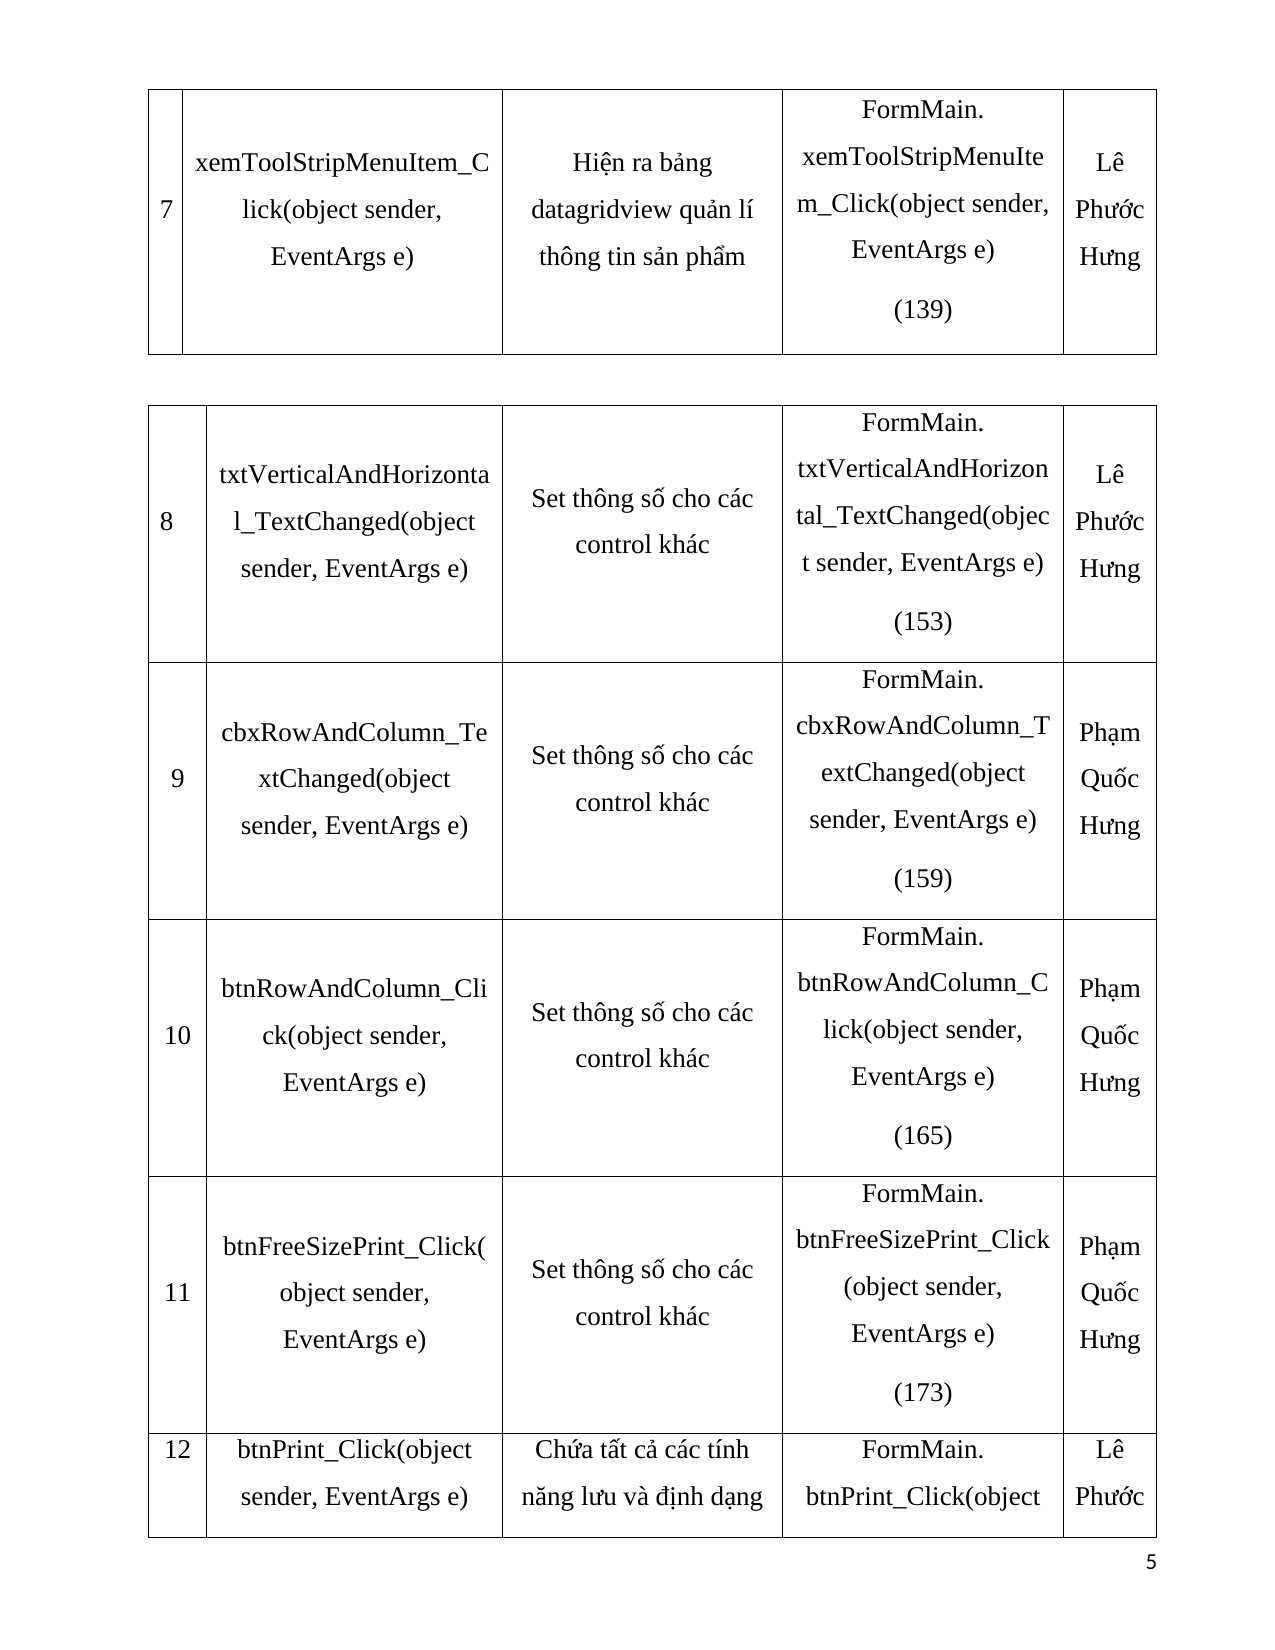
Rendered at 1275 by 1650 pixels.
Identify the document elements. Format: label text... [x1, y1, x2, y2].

table_cell FormMain. btnFreeSizePrint_Click(object sender, EventArgs e) (173) [783, 1177, 1063, 1433]
table_header 8 [149, 406, 206, 662]
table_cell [207, 1434, 502, 1537]
table_cell Phạm Quốc Hưng [1064, 1177, 1156, 1433]
table_header FormMain. xemToolStripMenuItem_Click(object sender, EventArgs e) (139) [783, 90, 1063, 353]
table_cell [783, 1434, 1063, 1537]
table_cell FormMain. btnRowAndColumn_Click(object sender, EventArgs e) (165) [783, 920, 1063, 1176]
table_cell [503, 1434, 782, 1537]
table_header txtVerticalAndHorizontal_TextChanged(object sender, EventArgs e) [207, 406, 502, 662]
table_cell cbxRowAndColumn_TextChanged(object sender, EventArgs e) [207, 663, 502, 919]
table_header xemToolStripMenuItem_Click(object sender, EventArgs e) [183, 90, 502, 353]
table_cell FormMain. cbxRowAndColumn_TextChanged(object sender, EventArgs e) (159) [783, 663, 1063, 919]
table_cell 12 [149, 1434, 206, 1537]
table_header Hiện ra bảng datagridview quản lí thông tin sản phẩm [503, 90, 782, 353]
table_header Lê Phước Hưng [1064, 406, 1156, 662]
table_cell Set thông số cho các control khác [503, 920, 782, 1176]
table_header 7 [149, 90, 182, 353]
table_header Lê Phước Hưng [1064, 90, 1156, 353]
table_cell Phạm Quốc Hưng [1064, 920, 1156, 1176]
table_cell btnFreeSizePrint_Click(object sender, EventArgs e) [207, 1177, 502, 1433]
table_cell Phạm Quốc Hưng [1064, 663, 1156, 919]
table_cell 11 [149, 1177, 206, 1433]
table_cell 10 [149, 920, 206, 1176]
table_cell 9 [149, 663, 206, 919]
table_cell Set thông số cho các control khác [503, 1177, 782, 1433]
table_header FormMain. txtVerticalAndHorizontal_TextChanged(object sender, EventArgs e) (153) [783, 406, 1063, 662]
table_cell btnRowAndColumn_Click(object sender, EventArgs e) [207, 920, 502, 1176]
table_cell Lê Phước Hưng [1064, 1434, 1156, 1537]
table_cell Set thông số cho các control khác [503, 663, 782, 919]
table_header Set thông số cho các control khác [503, 406, 782, 662]
